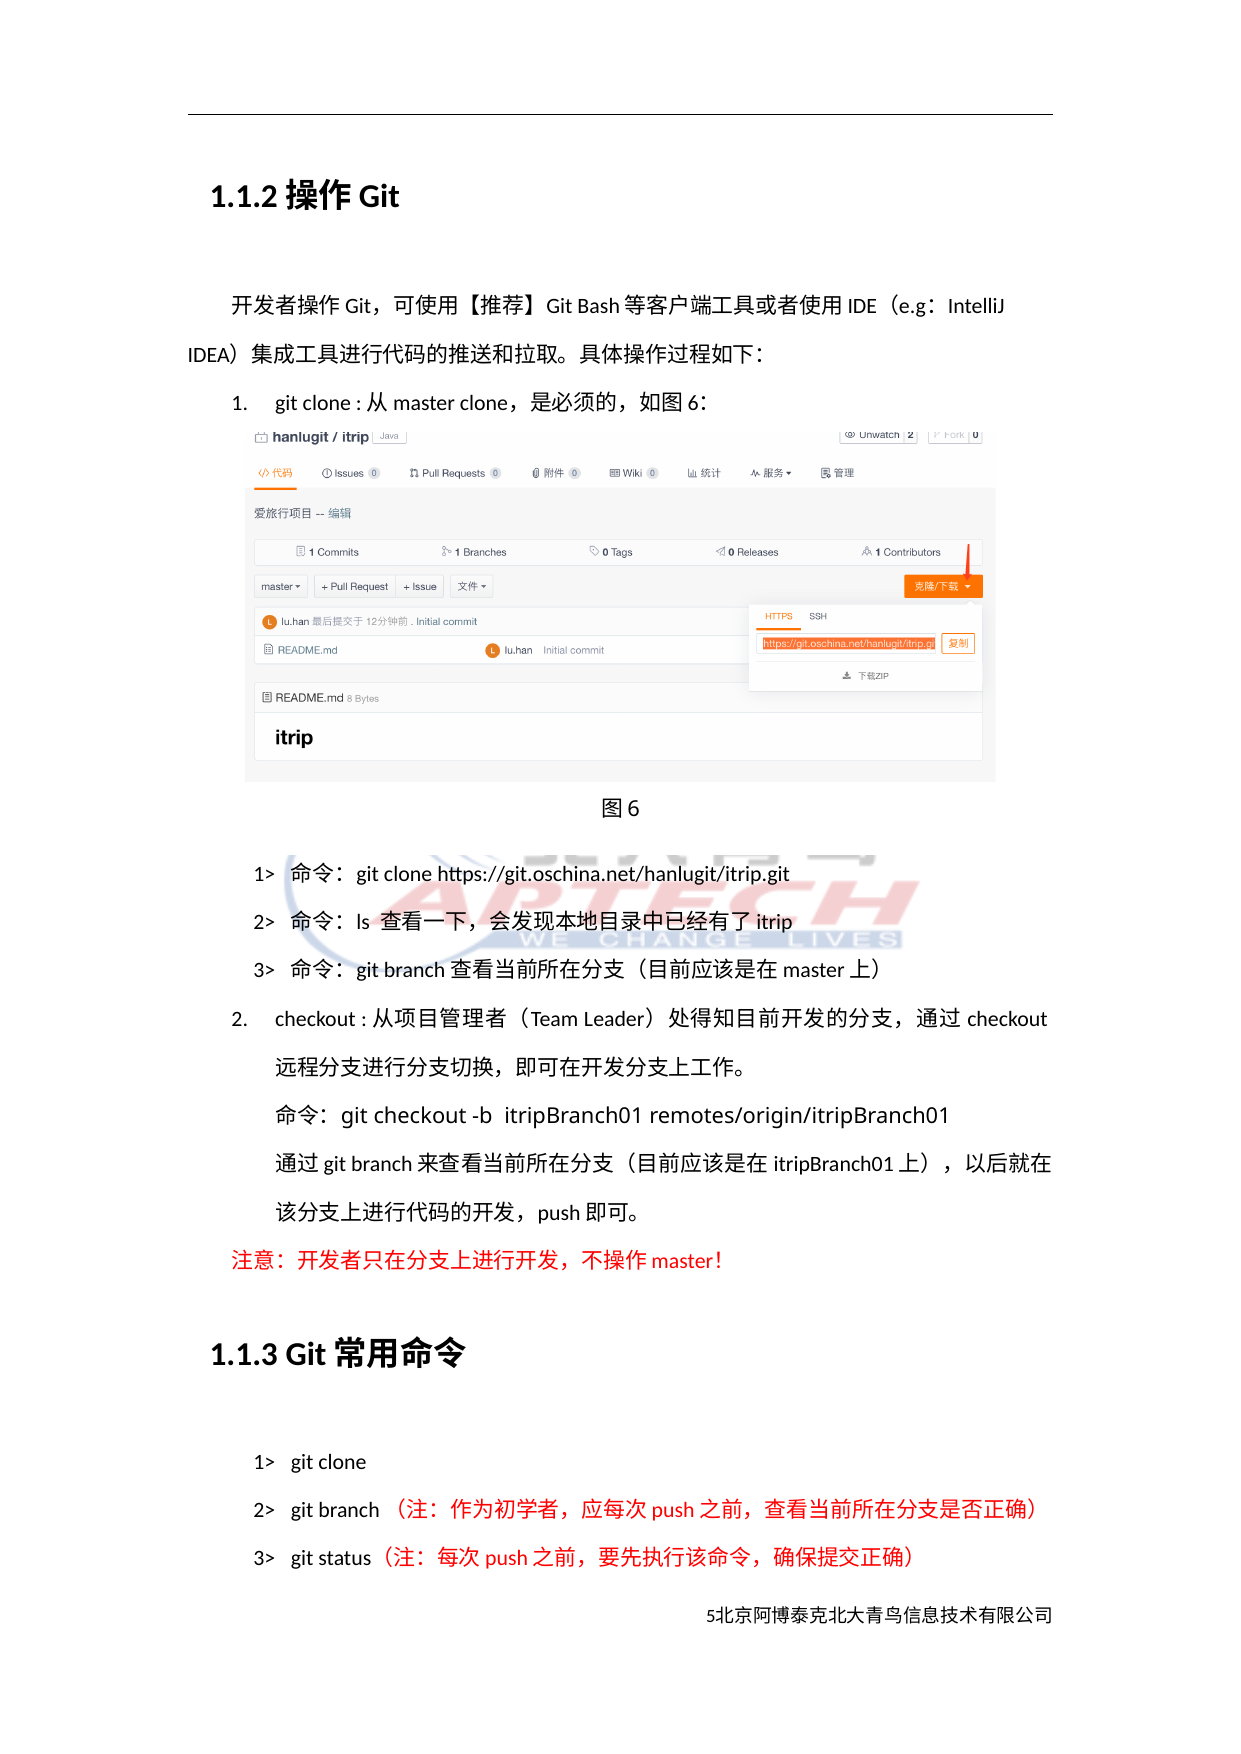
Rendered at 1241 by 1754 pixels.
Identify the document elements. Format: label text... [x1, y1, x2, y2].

picture [244, 432, 996, 782]
text 注意：开发者只在分支上进行开发，不操作master！ [187, 1243, 1053, 1275]
list git branch （注：作为初学者，应每次push之前，查看当前所在分支是否正确） [253, 1491, 1053, 1524]
picture [203, 855, 1037, 1136]
list git clone [253, 1445, 1053, 1478]
list 命令：git clone https://git.oschina.net/hanlugit/itrip.git [253, 855, 1053, 888]
list 通过git branch来查看当前所在分支（目前应该是在itripBranch01 上），以后就在该分支上进行代码的开发，push即可。 [275, 1146, 1053, 1227]
subtitle 1.1.3 Git常用命令 [209, 1318, 1031, 1383]
list git clone : 从master clone，是必须的，如图6： [231, 384, 1053, 417]
list checkout : 从项目管理者（Team Leader）处得知目前开发的分支，通过checkout 远程分支进行分支切换，即可在开发分支上工作。 [231, 1000, 1053, 1082]
subtitle 1.1.2 操作Git [209, 160, 1031, 225]
text 图6 [187, 790, 1053, 823]
text 开发者操作Git，可使用【推荐】Git Bash等客户端工具或者使用IDE（e.g：IntelliJ IDEA）集成工具进行代码的推送和拉取。具体操作过程如下： [187, 287, 1053, 369]
list 命令：git checkout -b itripBranch01 remotes/origin/itripBranch01 [275, 1097, 1053, 1130]
list 命令：ls 查看一下，会发现本地目录中已经有了itrip [253, 904, 1053, 936]
list 命令：git branch 查看当前所在分支（目前应该是在master上） [253, 952, 1053, 984]
list git status（注：每次push之前，要先执行该命令，确保提交正确） [253, 1539, 1053, 1572]
